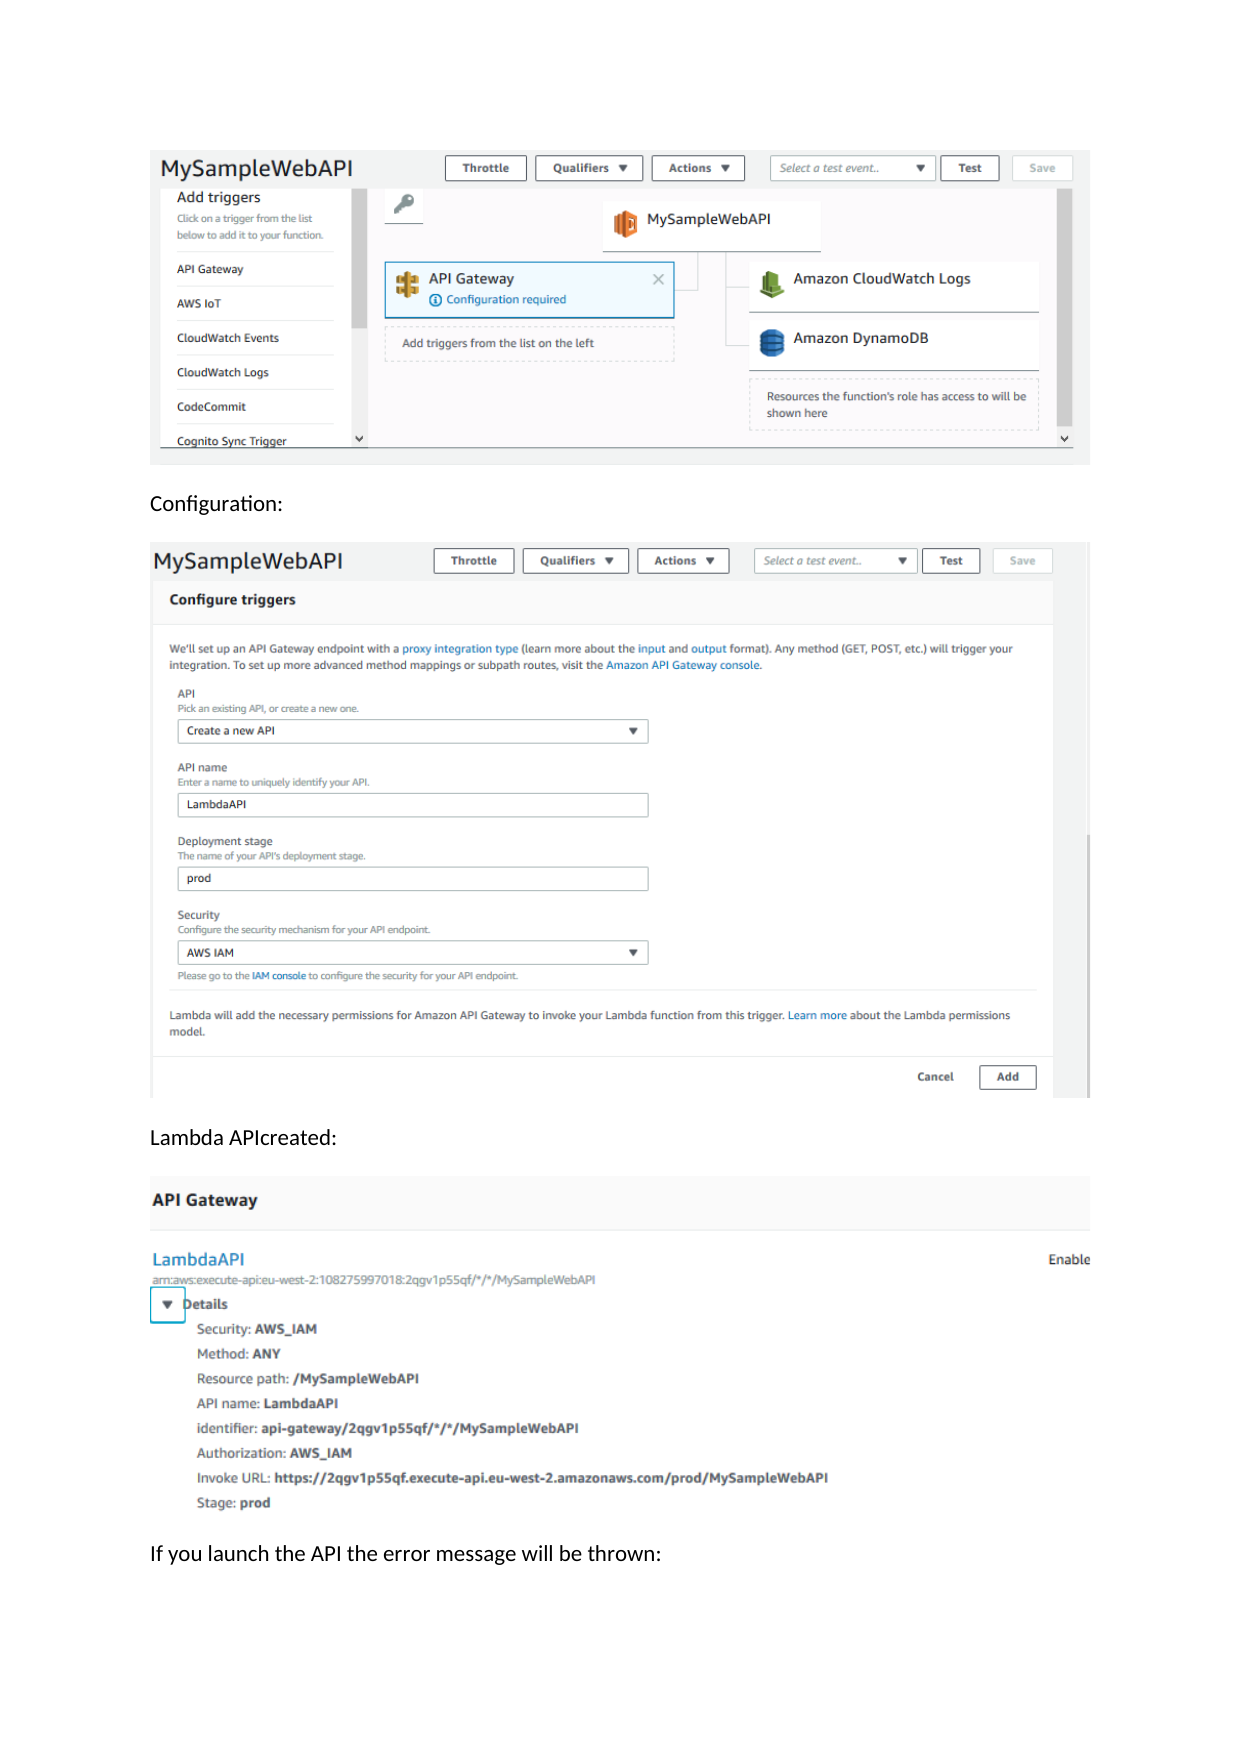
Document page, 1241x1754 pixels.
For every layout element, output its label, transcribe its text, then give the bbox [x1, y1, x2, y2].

picture [150, 150, 1091, 465]
text If you launch the API the error message will be thrown: [150, 1539, 1090, 1568]
text Configuration: [150, 489, 1090, 517]
picture [150, 1176, 1091, 1515]
picture [150, 542, 1091, 1098]
text Lambda APIcreated: [150, 1123, 1090, 1151]
